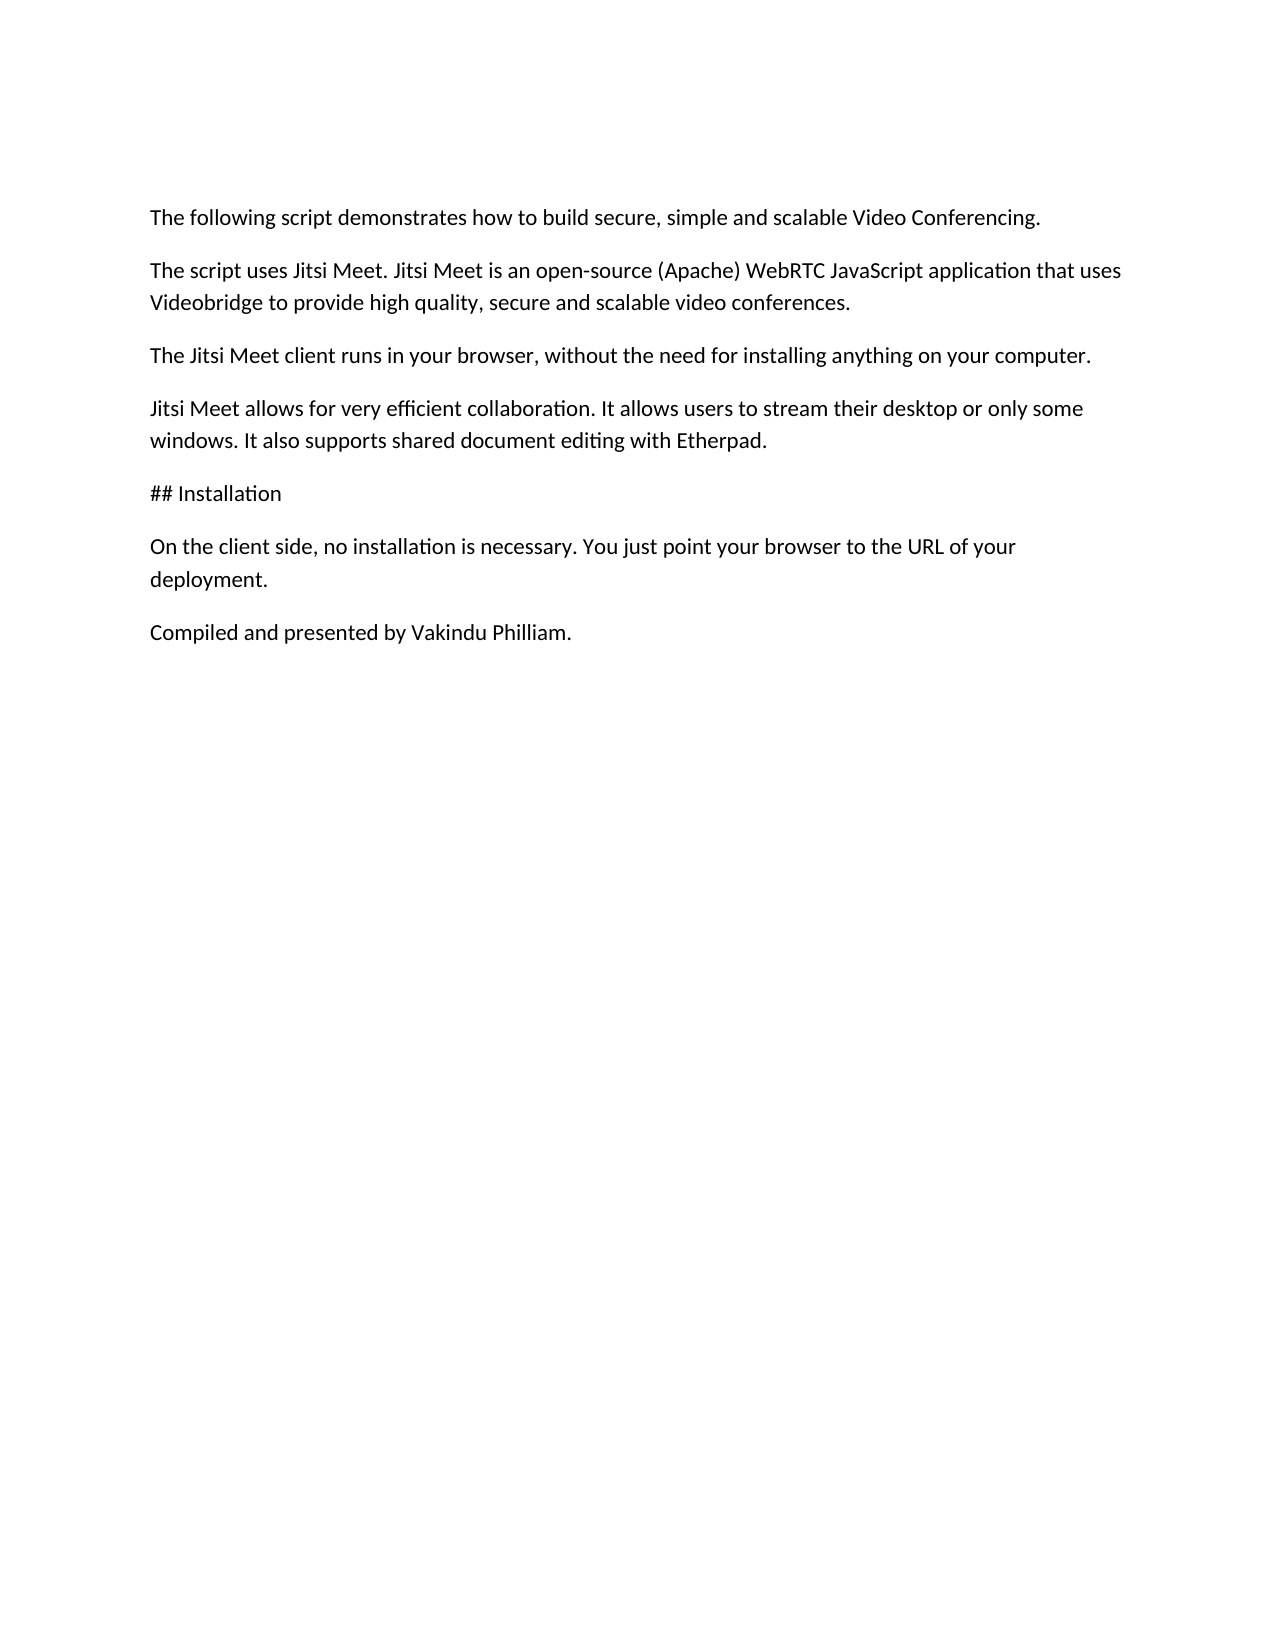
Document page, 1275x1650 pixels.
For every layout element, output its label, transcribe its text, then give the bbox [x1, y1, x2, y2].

text The following script demonstrates how to build secure, simple and scalable Video Conferencing. [150, 203, 1125, 231]
text ## Installation [150, 479, 1125, 507]
text Compiled and presented by Vakindu Philliam. [150, 618, 1125, 646]
text On the client side, no installation is necessary. You just point your browser to the URL of your deployment. [150, 532, 1125, 593]
text The script uses Jitsi Meet. Jitsi Meet is an open-source (Apache) WebRTC JavaScript application that uses Videobridge to provide high quality, secure and scalable video conferences. [150, 256, 1125, 316]
text The Jitsi Meet client runs in your browser, without the need for installing anything on your computer. [150, 341, 1125, 369]
text Jitsi Meet allows for very efficient collaboration. It allows users to stream their desktop or only some windows. It also supports shared document editing with Etherpad. [150, 394, 1125, 454]
